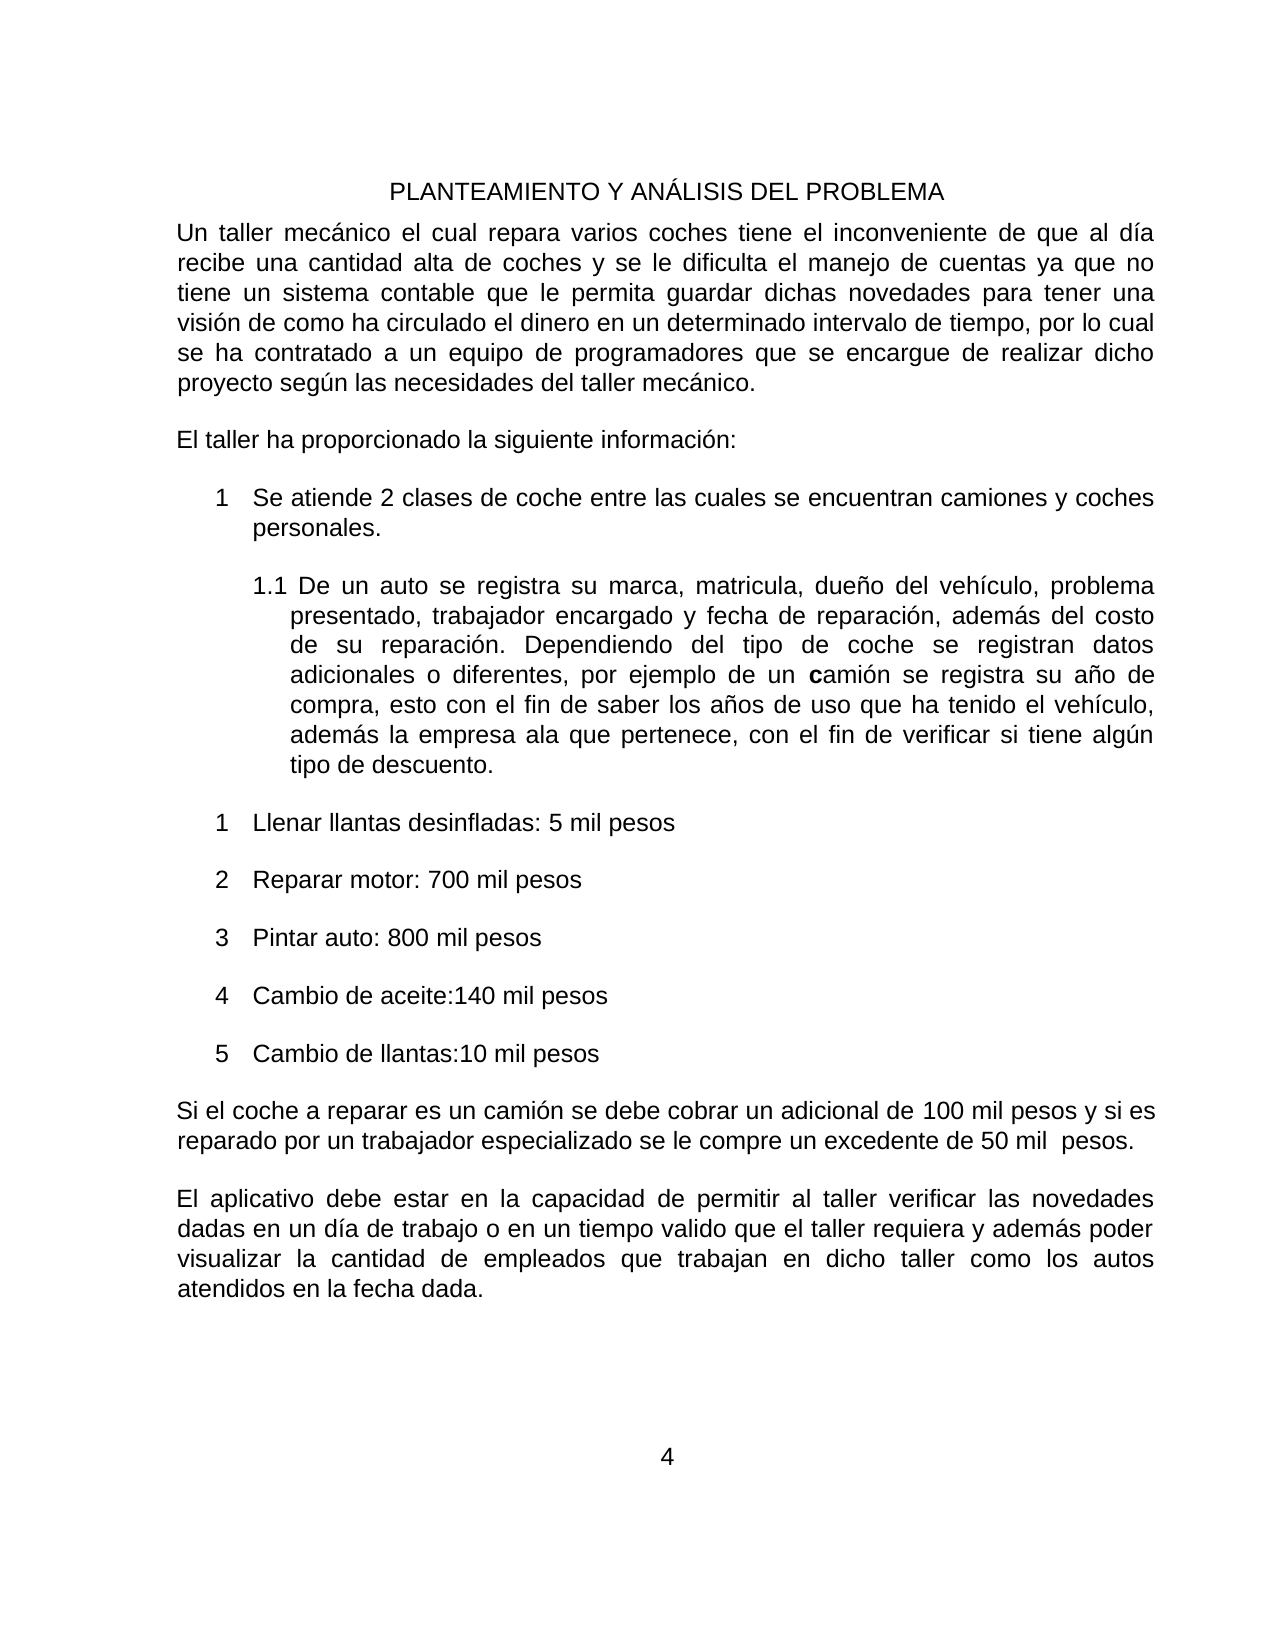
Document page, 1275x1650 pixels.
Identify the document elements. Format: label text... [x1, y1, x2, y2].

text 1.1 De un auto se registra su marca, matricula, dueño del vehículo, problema presentado, trabajador encargado y fecha de reparación, además del costo de su reparación. Dependiendo del tipo de coche se registran datos adicionales o diferentes, por ejemplo de un camión se registra su año de compra, esto con el fin de saber los años de uso que ha tenido el vehículo, además la empresa ala que pertenece, con el fin de verificar si tiene algún tipo de descuento. [252, 571, 1156, 779]
list Se atiende 2 clases de coche entre las cuales se encuentran camiones y coches personales. [215, 483, 1156, 542]
text El aplicativo debe estar en la capacidad de permitir al taller verificar las novedades dadas en un día de trabajo o en un tiempo valido que el taller requiera y además poder visualizar la cantidad de empleados que trabajan en dicho taller como los autos atendidos en la fecha dada. [176, 1184, 1156, 1302]
text El taller ha proporcionado la siguiente información: [176, 425, 1156, 454]
list Cambio de aceite:140 mil pesos [215, 981, 1156, 1010]
list Cambio de llantas:10 mil pesos [215, 1039, 1156, 1067]
text Si el coche a reparar es un camión se debe cobrar un adicional de 100 mil pesos y si es reparado por un trabajador especializado se le compre un excedente de 50 mil pesos. [176, 1096, 1156, 1155]
subtitle PLANTEAMIENTO Y ANÁLISIS DEL PROBLEMA [296, 177, 1038, 206]
list Pintar auto: 800 mil pesos [215, 923, 1156, 952]
list Reparar motor: 700 mil pesos [215, 866, 1156, 894]
text Un taller mecánico el cual repara varios coches tiene el inconveniente de que al día recibe una cantidad alta de coches y se le dificulta el manejo de cuentas ya que no tiene un sistema contable que le permita guardar dichas novedades para tener una visión de como ha circulado el dinero en un determinado intervalo de tiempo, por lo cual se ha contratado a un equipo de programadores que se encargue de realizar dicho proyecto según las necesidades del taller mecánico. [176, 218, 1156, 396]
list Llenar llantas desinfladas: 5 mil pesos [215, 808, 1156, 837]
